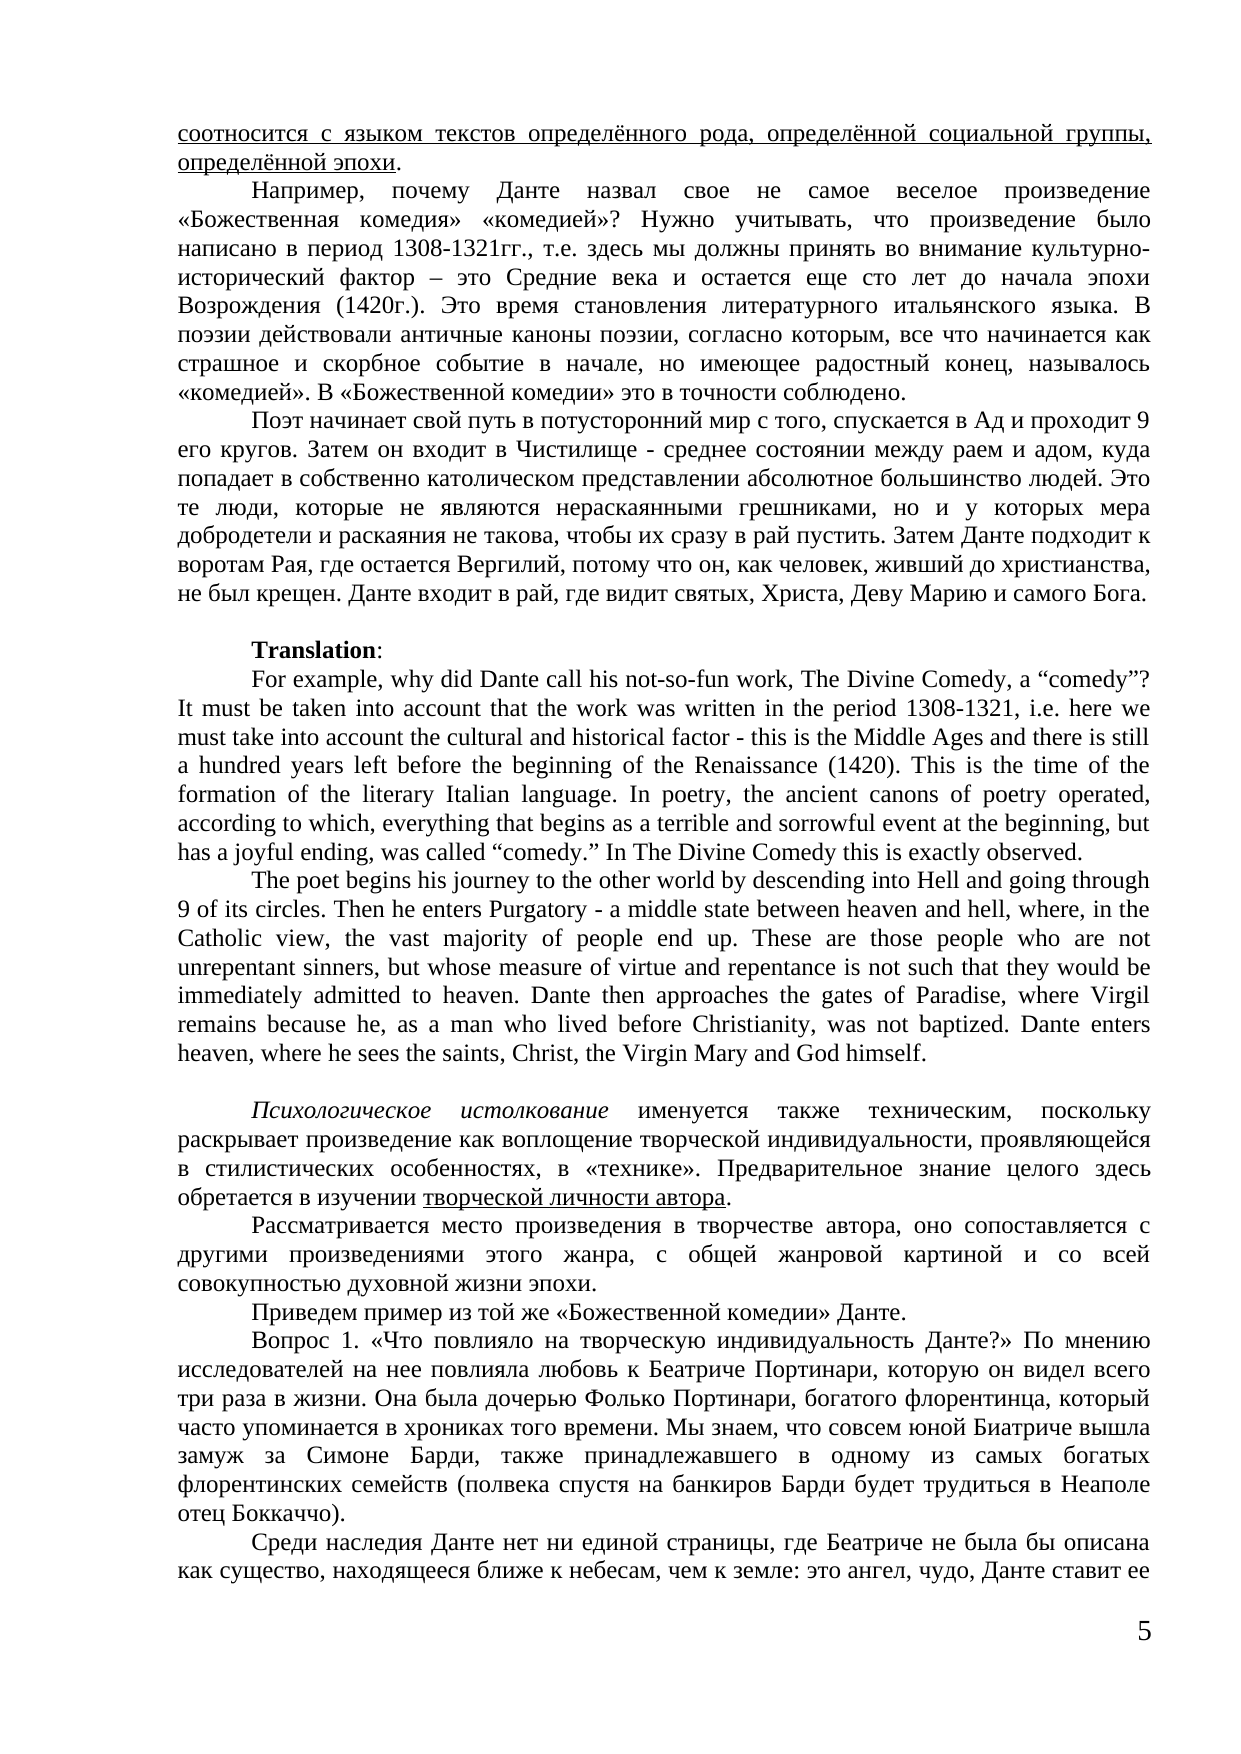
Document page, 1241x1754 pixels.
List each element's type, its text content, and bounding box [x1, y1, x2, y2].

text Например, почему Данте назвал свое не самое веселое произведение «Божественная комедия» «комедией»? Нужно учитывать, что произведение было написано в период 1308-1321гг., т.е. здесь мы должны принять во внимание культурно-исторический фактор – это Средние века и остается еще сто лет до начала эпохи Возрождения (1420г.). Это время становления литературного итальянского языка. В поэзии действовали античные каноны поэзии, согласно которым, все что начинается как страшное и скорбное событие в начале, но имеющее радостный конец, называлось «комедией». В «Божественной комедии» это в точности соблюдено. [177, 176, 1152, 406]
text Психологическое истолкование именуется также техническим, поскольку раскрывает произведение как воплощение творческой индивидуальности, проявляющейся в стилистических особенностях, в «технике». Предварительное знание целого здесь обретается в изучении творческой личности автора. [177, 1096, 1152, 1211]
text Рассматривается место произведения в творчестве автора, оно сопоставляется с другими произведениями этого жанра, с общей жанровой картиной и со всей совокупностью духовной жизни эпохи. [177, 1211, 1152, 1297]
text Поэт начинает свой путь в потусторонний мир с того, спускается в Ад и проходит 9 его кругов. Затем он входит в Чистилище - среднее состоянии между раем и адом, куда попадает в собственно католическом представлении абсолютное большинство людей. Это те люди, которые не являются нераскаянными грешниками, но и у которых мера добродетели и раскаяния не такова, чтобы их сразу в рай пустить. Затем Данте подходит к воротам Рая, где остается Вергилий, потому что он, как человек, живший до христианства, не был крещен. Данте входит в рай, где видит святых, Христа, Деву Марию и самого Бога. [177, 406, 1152, 607]
text The poet begins his journey to the other world by descending into Hell and going through 9 of its circles. Then he enters Purgatory - a middle state between heaven and hell, where, in the Catholic view, the vast majority of people end up. These are those people who are not unrepentant sinners, but whose measure of virtue and repentance is not such that they would be immediately admitted to heaven. Dante then approaches the gates of Paradise, where Virgil remains because he, as a man who lived before Christianity, was not baptized. Dante enters heaven, where he sees the saints, Christ, the Virgin Mary and God himself. [177, 866, 1152, 1067]
text Вопрос 1. «Что повлияло на творческую индивидуальность Данте?» По мнению исследователей на нее повлияла любовь к Беатриче Портинари, которую он видел всего три раза в жизни. Она была дочерью Фолько Портинари, богатого флорентинца, который часто упоминается в хрониках того времени. Мы знаем, что совсем юной Биатриче вышла замуж за Симоне Барди, также принадлежавшего в одному из самых богатых флорентинских семейств (полвека спустя на банкиров Барди будет трудиться в Неаполе отец Боккаччо). [177, 1326, 1152, 1527]
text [177, 118, 1152, 143]
text For example, why did Dante call his not-so-fun work, The Divine Comedy, a “comedy”? It must be taken into account that the work was written in the period 1308-1321, i.e. here we must take into account the cultural and historical factor - this is the Middle Ages and there is still a hundred years left before the beginning of the Renaissance (1420). This is the time of the formation of the literary Italian language. In poetry, the ancient canons of poetry operated, according to which, everything that begins as a terrible and sorrowful event at the beginning, but has a joyful ending, was called “comedy.” In The Divine Comedy this is exactly observed. [177, 664, 1152, 866]
text Приведем пример из той же «Божественной комедии» Данте. [177, 1297, 1152, 1326]
text Translation: [177, 636, 1152, 664]
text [177, 1527, 1152, 1584]
